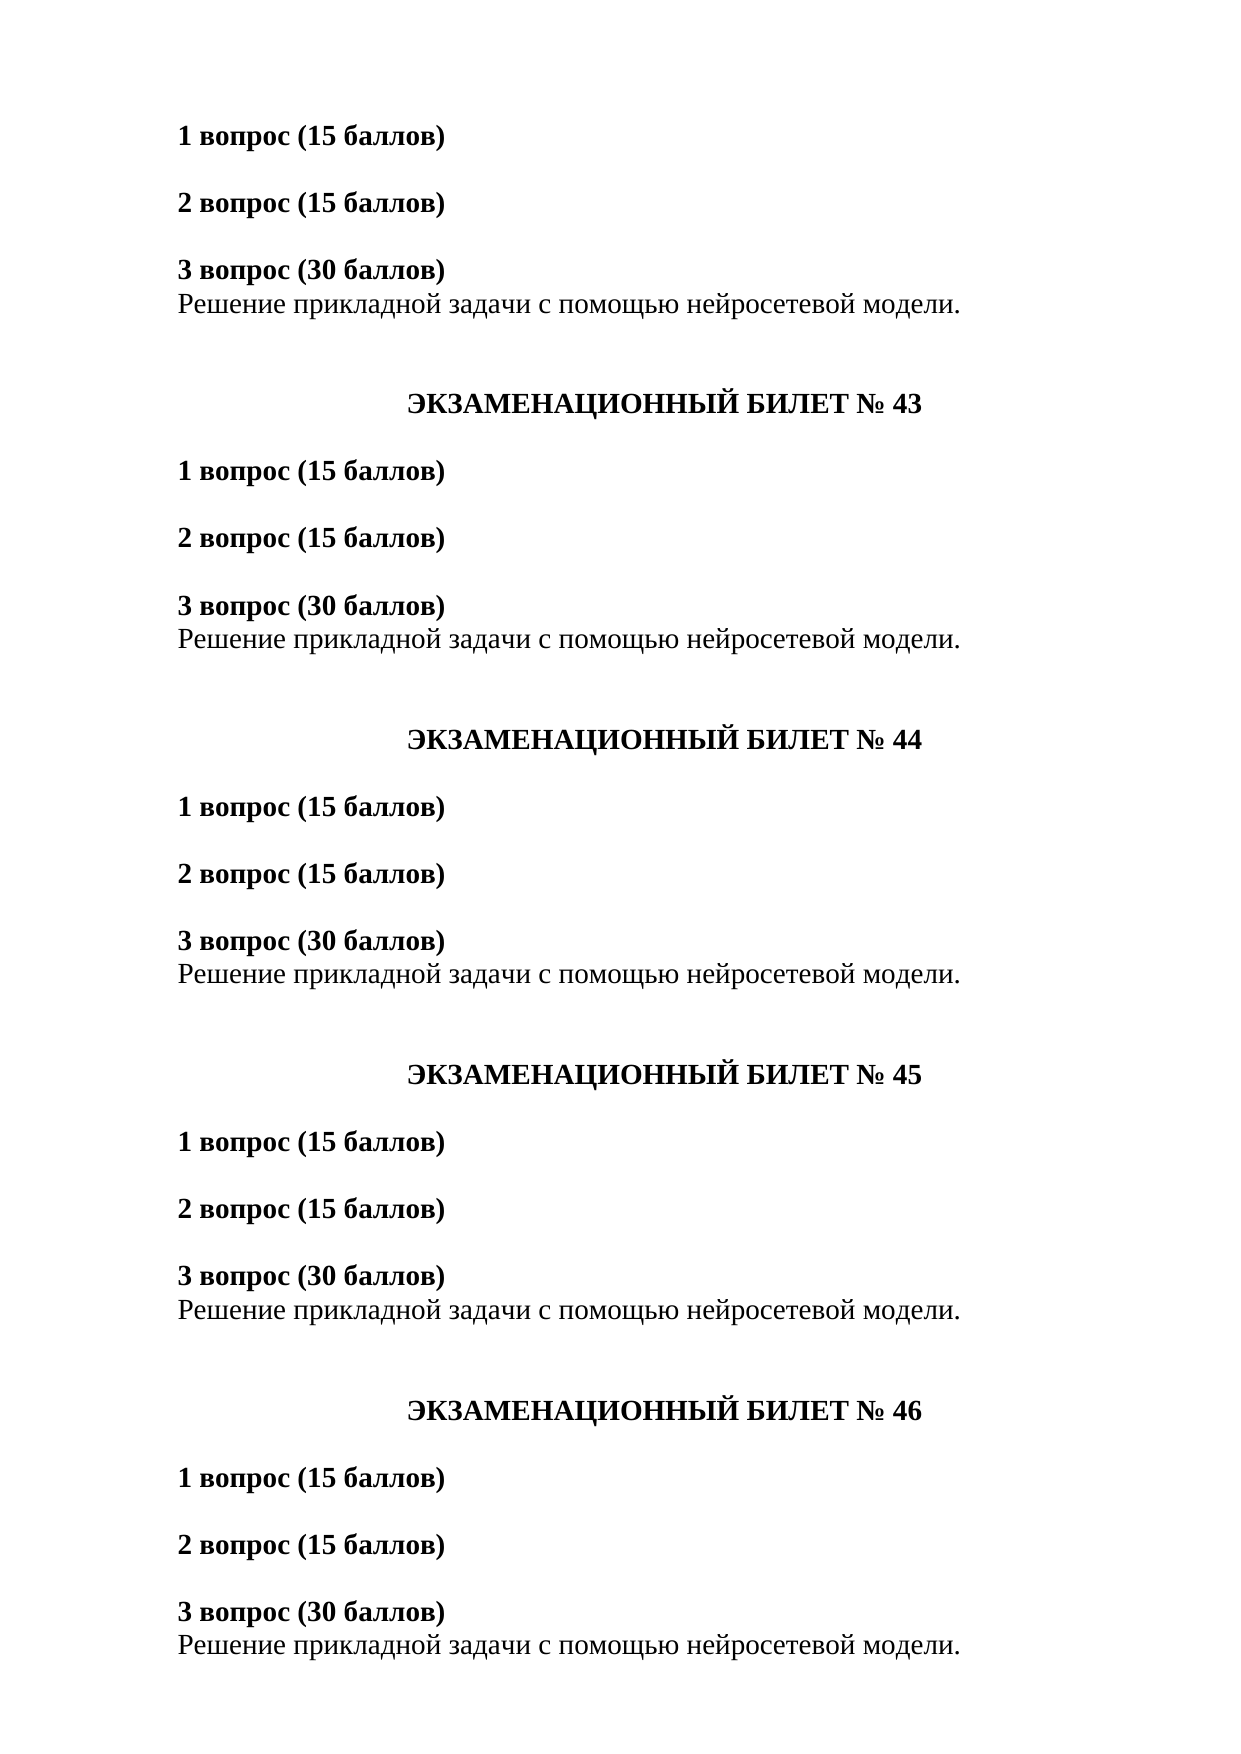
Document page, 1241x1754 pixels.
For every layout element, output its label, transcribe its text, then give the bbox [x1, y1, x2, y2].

text 1 вопрос (15 баллов) [177, 789, 1152, 822]
text 1 вопрос (15 баллов) [177, 118, 1152, 152]
text 2 вопрос (15 баллов) [177, 1527, 1152, 1560]
text 2 вопрос (15 баллов) [177, 1191, 1152, 1225]
text Решение прикладной задачи с помощью нейросетевой модели. [177, 957, 1152, 990]
text 3 вопрос (30 баллов) [177, 252, 1152, 286]
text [177, 286, 1152, 319]
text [177, 1292, 1152, 1326]
text 2 вопрос (15 баллов) [177, 185, 1152, 219]
text 3 вопрос (30 баллов) [177, 1594, 1152, 1627]
text ЭКЗАМЕНАЦИОННЫЙ БИЛЕТ № 44 [177, 722, 1152, 755]
text 1 вопрос (15 баллов) [177, 1124, 1152, 1158]
text 3 вопрос (30 баллов) [177, 588, 1152, 621]
text ЭКЗАМЕНАЦИОННЫЙ БИЛЕТ № 43 [177, 386, 1152, 420]
text ЭКЗАМЕНАЦИОННЫЙ БИЛЕТ № 45 [177, 1057, 1152, 1091]
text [177, 1627, 1152, 1661]
text ЭКЗАМЕНАЦИОННЫЙ БИЛЕТ № 46 [177, 1393, 1152, 1426]
text 1 вопрос (15 баллов) [177, 453, 1152, 487]
text 2 вопрос (15 баллов) [177, 521, 1152, 554]
text 2 вопрос (15 баллов) [177, 856, 1152, 889]
text 3 вопрос (30 баллов) [177, 1258, 1152, 1292]
text Решение прикладной задачи с помощью нейросетевой модели. [177, 621, 1152, 655]
text 3 вопрос (30 баллов) [177, 923, 1152, 957]
text 1 вопрос (15 баллов) [177, 1460, 1152, 1493]
